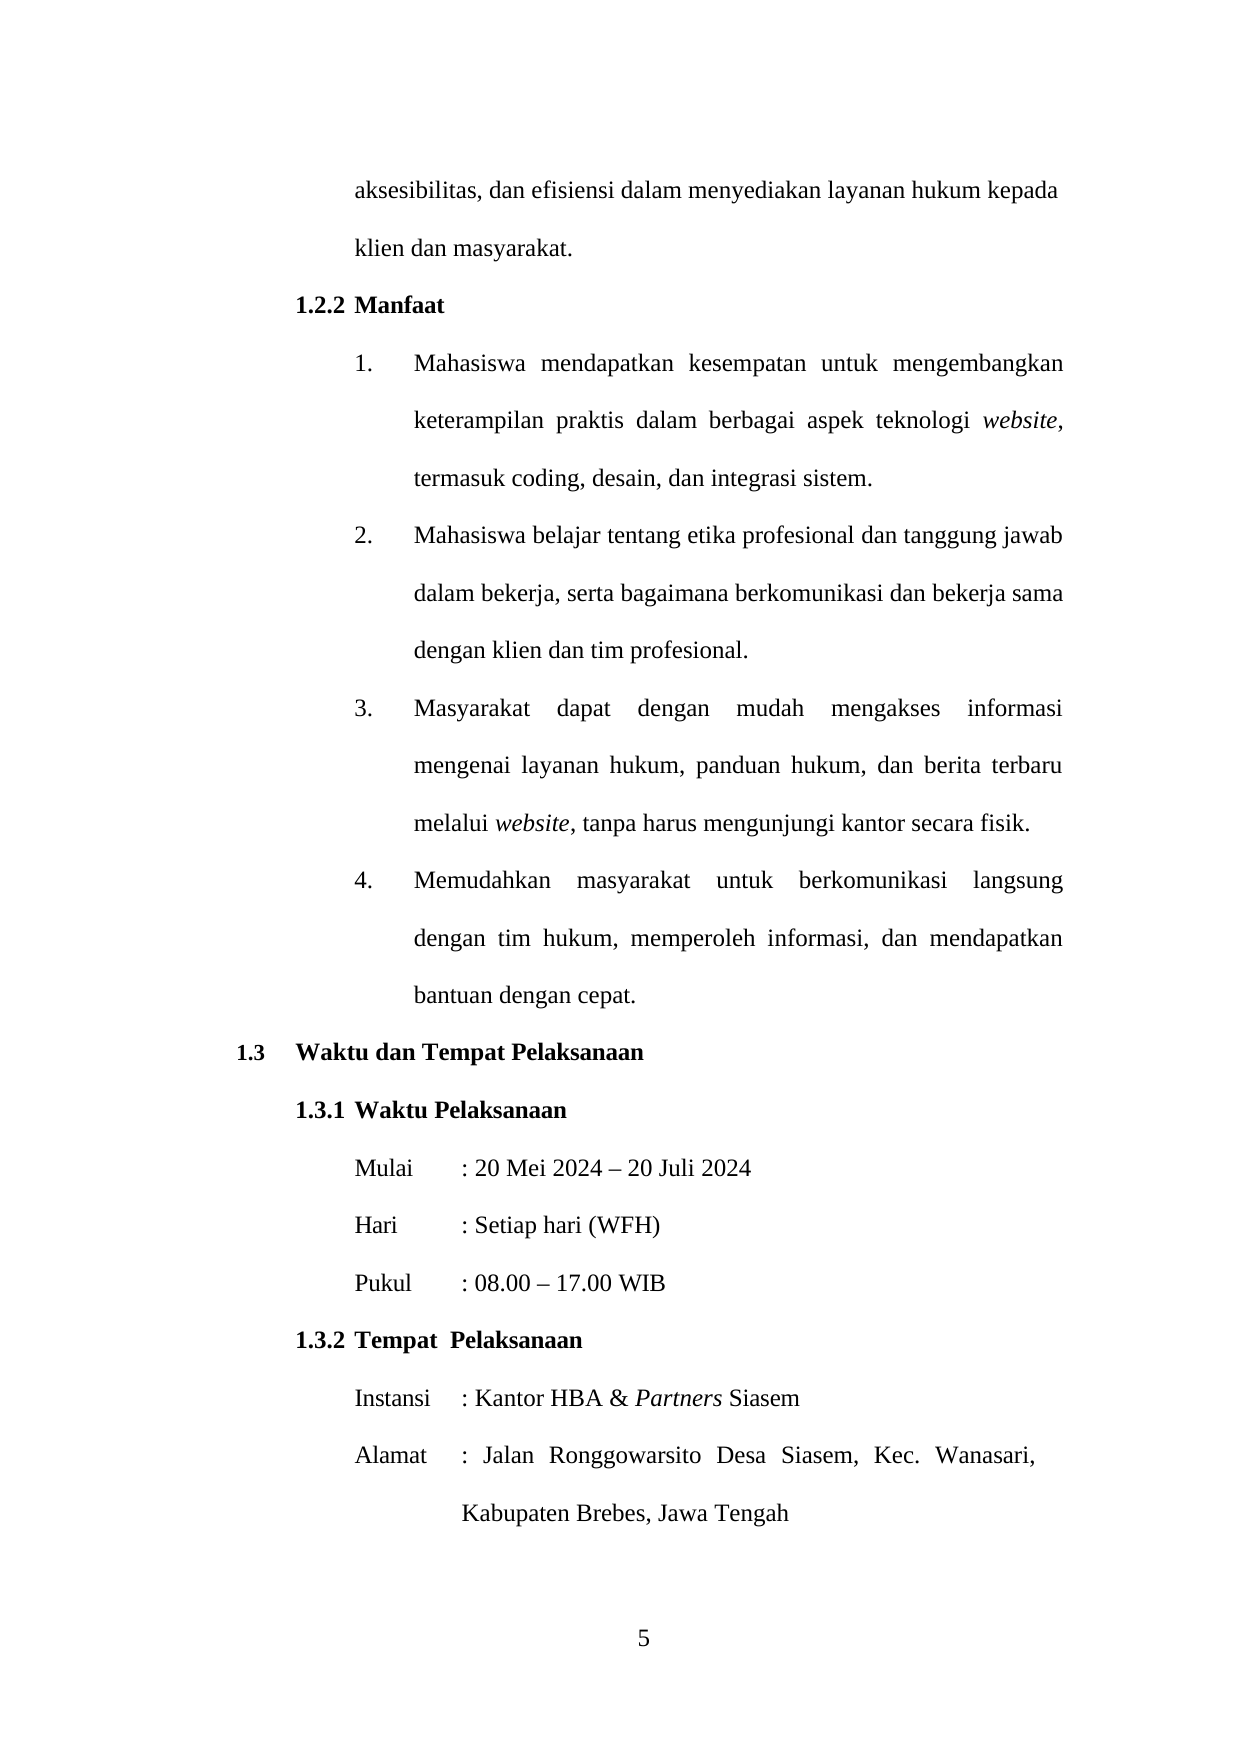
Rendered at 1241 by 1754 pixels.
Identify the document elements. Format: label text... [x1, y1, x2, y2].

text Instansi : Kantor HBA & Partners Siasem [354, 1383, 1078, 1412]
text Pukul : 08.00 – 17.00 WIB [354, 1268, 1078, 1297]
subtitle Waktu dan Tempat Pelaksanaan [236, 1038, 1078, 1066]
text aksesibilitas, dan efisiensi dalam menyediakan layanan hukum kepada klien dan masyarakat. [354, 175, 1078, 261]
list Memudahkan masyarakat untuk berkomunikasi langsung dengan tim hukum, memperoleh informasi, dan mendapatkan bantuan dengan cepat. [354, 865, 1063, 1009]
list Mahasiswa belajar tentang etika profesional dan tanggung jawab dalam bekerja, serta bagaimana berkomunikasi dan bekerja sama dengan klien dan tim profesional. [354, 520, 1063, 664]
list Masyarakat dapat dengan mudah mengakses informasi mengenai layanan hukum, panduan hukum, dan berita terbaru melalui website, tanpa harus mengunjungi kantor secara fisik. [354, 693, 1063, 837]
list Mahasiswa mendapatkan kesempatan untuk mengembangkan keterampilan praktis dalam berbagai aspek teknologi website, termasuk coding, desain, dan integrasi sistem. [354, 348, 1064, 492]
text Mulai : 20 Mei 2024 – 20 Juli 2024 Hari : Setiap hari (WFH) [354, 1153, 751, 1239]
list Waktu Pelaksanaan [295, 1095, 1078, 1124]
text Alamat : Jalan Ronggowarsito Desa Siasem, Kec. Wanasari, Kabupaten Brebes, Jawa Tengah [354, 1440, 1039, 1527]
subtitle Tempat Pelaksanaan [295, 1325, 1078, 1354]
subtitle Manfaat [295, 290, 1078, 319]
